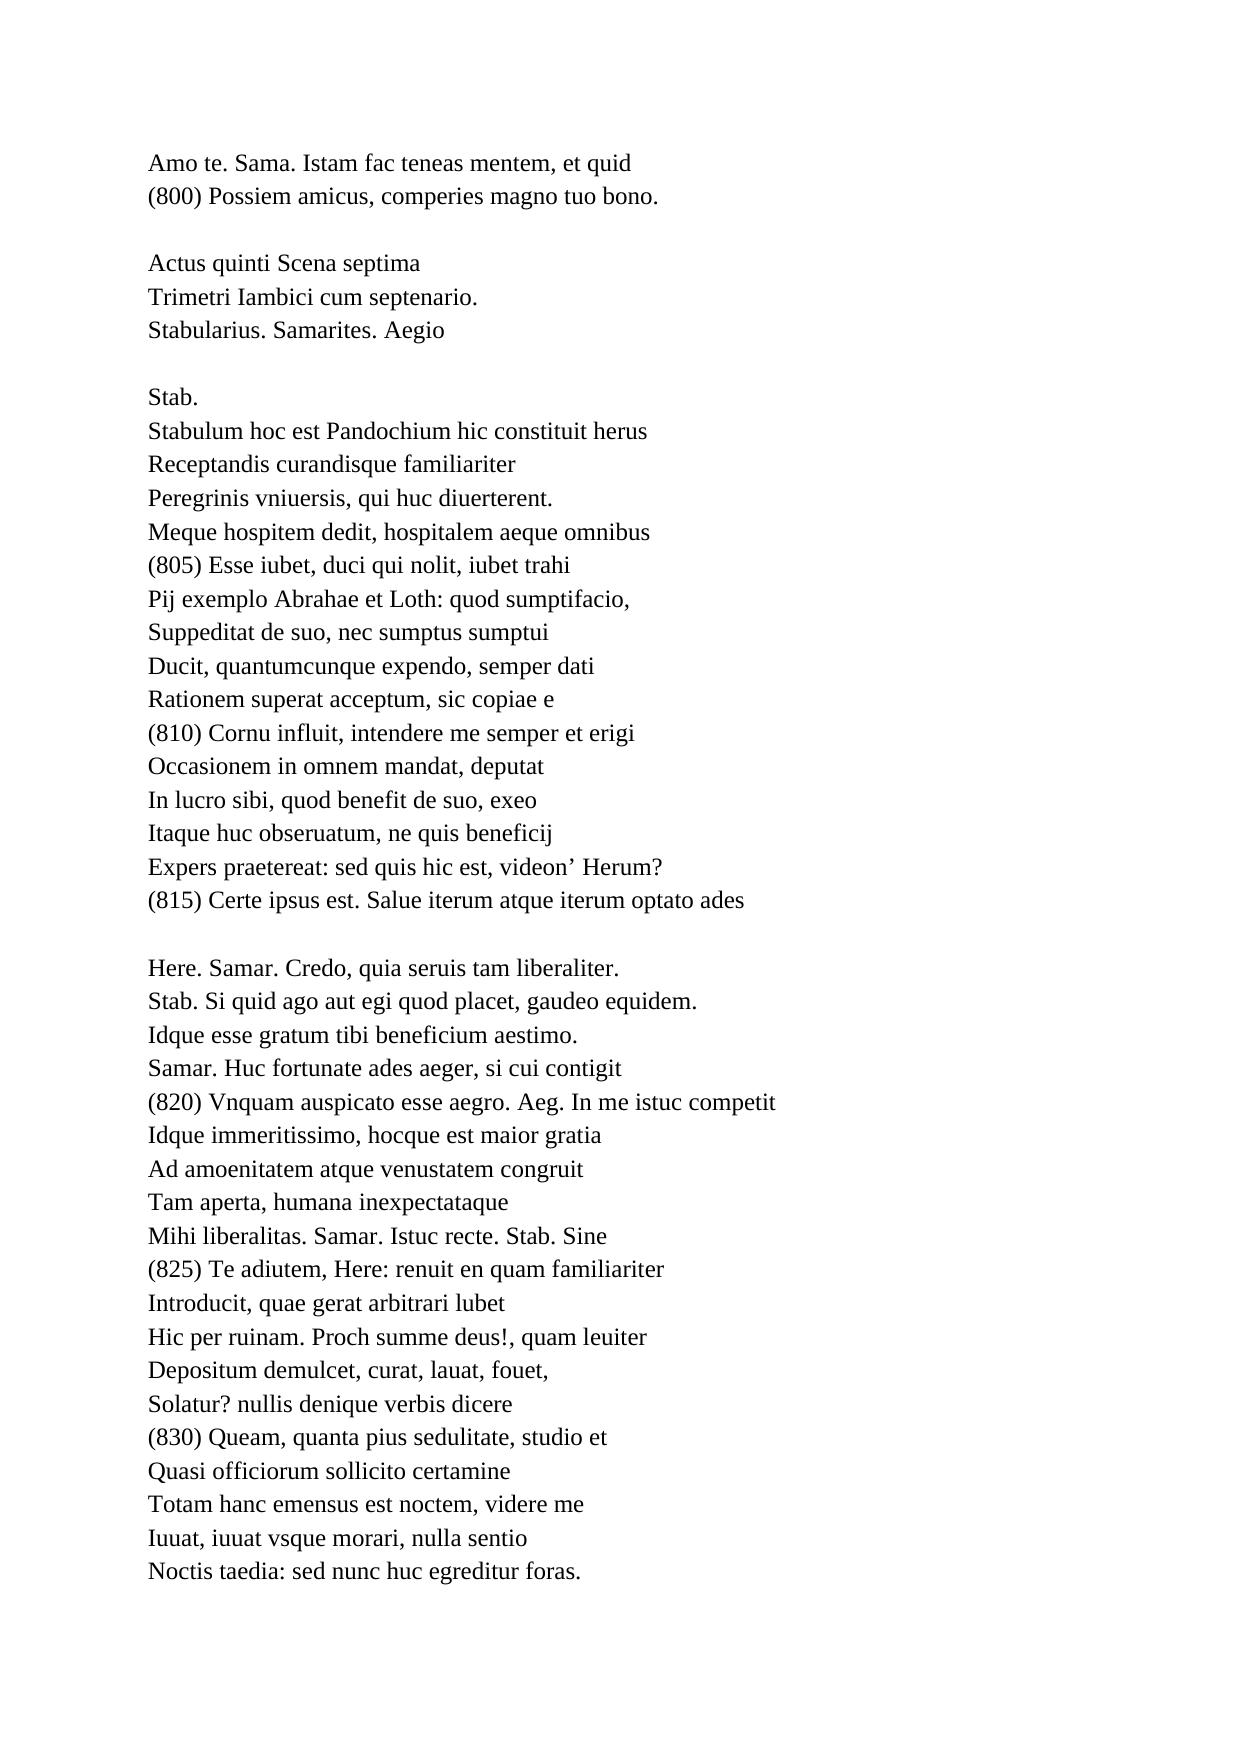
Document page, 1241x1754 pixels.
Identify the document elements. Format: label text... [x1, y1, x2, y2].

text Receptandis curandisque familiariter [148, 449, 1093, 478]
text Samar. Huc fortunate ades aeger, si cui contigit [148, 1053, 1093, 1082]
text Noctis taedia: sed nunc huc egreditur foras. [148, 1556, 1093, 1585]
text Pij exemplo Abrahae et Loth: quod sumptifacio, [148, 584, 1093, 612]
text Tam aperta, humana inexpectataque [148, 1187, 1093, 1216]
text Suppeditat de suo, nec sumptus sumptui [148, 617, 1093, 646]
text Trimetri Iambici cum septenario. [148, 282, 1093, 311]
text Meque hospitem dedit, hospitalem aeque omnibus [148, 517, 1093, 545]
text Ad amoenitatem atque venustatem congruit [148, 1154, 1093, 1183]
text (830) Queam, quanta pius sedulitate, studio et [148, 1422, 1093, 1451]
text Expers praetereat: sed quis hic est, videon’ Herum? [148, 852, 1093, 881]
text (815) Certe ipsus est. Salue iterum atque iterum optato ades [148, 886, 1093, 914]
text In lucro sibi, quod benefit de suo, exeo [148, 785, 1093, 814]
text (810) Cornu influit, intendere me semper et erigi [148, 718, 1093, 747]
text Solatur? nullis denique verbis dicere [148, 1389, 1093, 1417]
text (820) Vnquam auspicato esse aegro. Aeg. In me istuc competit [148, 1087, 1093, 1116]
text Mihi liberalitas. Samar. Istuc recte. Stab. Sine [148, 1221, 1093, 1250]
text Ducit, quantumcunque expendo, semper dati [148, 651, 1093, 679]
text Stabulum hoc est Pandochium hic constituit herus [148, 416, 1093, 445]
text Hic per ruinam. Proch summe deus!, quam leuiter [148, 1322, 1093, 1350]
text Stabularius. Samarites. Aegio [148, 315, 1093, 344]
text Stab. [148, 382, 1093, 411]
text Introducit, quae gerat arbitrari lubet [148, 1288, 1093, 1317]
text Peregrinis vniuersis, qui huc diuerterent. [148, 483, 1093, 512]
text Amo te. Sama. Istam fac teneas mentem, et quid [148, 148, 1093, 176]
text Itaque huc obseruatum, ne quis beneficij [148, 818, 1093, 847]
text Iuuat, iuuat vsque morari, nulla sentio [148, 1523, 1093, 1552]
text Totam hanc emensus est noctem, videre me [148, 1489, 1093, 1518]
text Depositum demulcet, curat, lauat, fouet, [148, 1355, 1093, 1384]
text Occasionem in omnem mandat, deputat [148, 751, 1093, 780]
text (805) Esse iubet, duci qui nolit, iubet trahi [148, 550, 1093, 579]
text Here. Samar. Credo, quia seruis tam liberaliter. [148, 953, 1093, 981]
text Idque esse gratum tibi beneficium aestimo. [148, 1020, 1093, 1048]
text (825) Te adiutem, Here: renuit en quam familiariter [148, 1254, 1093, 1283]
text Stab. Si quid ago aut egi quod placet, gaudeo equidem. [148, 986, 1093, 1015]
text (800) Possiem amicus, comperies magno tuo bono. [148, 181, 1093, 210]
text Actus quinti Scena septima [148, 248, 1093, 277]
text Idque immeritissimo, hocque est maior gratia [148, 1120, 1093, 1149]
text Rationem superat acceptum, sic copiae e [148, 684, 1093, 713]
text Quasi officiorum sollicito certamine [148, 1456, 1093, 1484]
